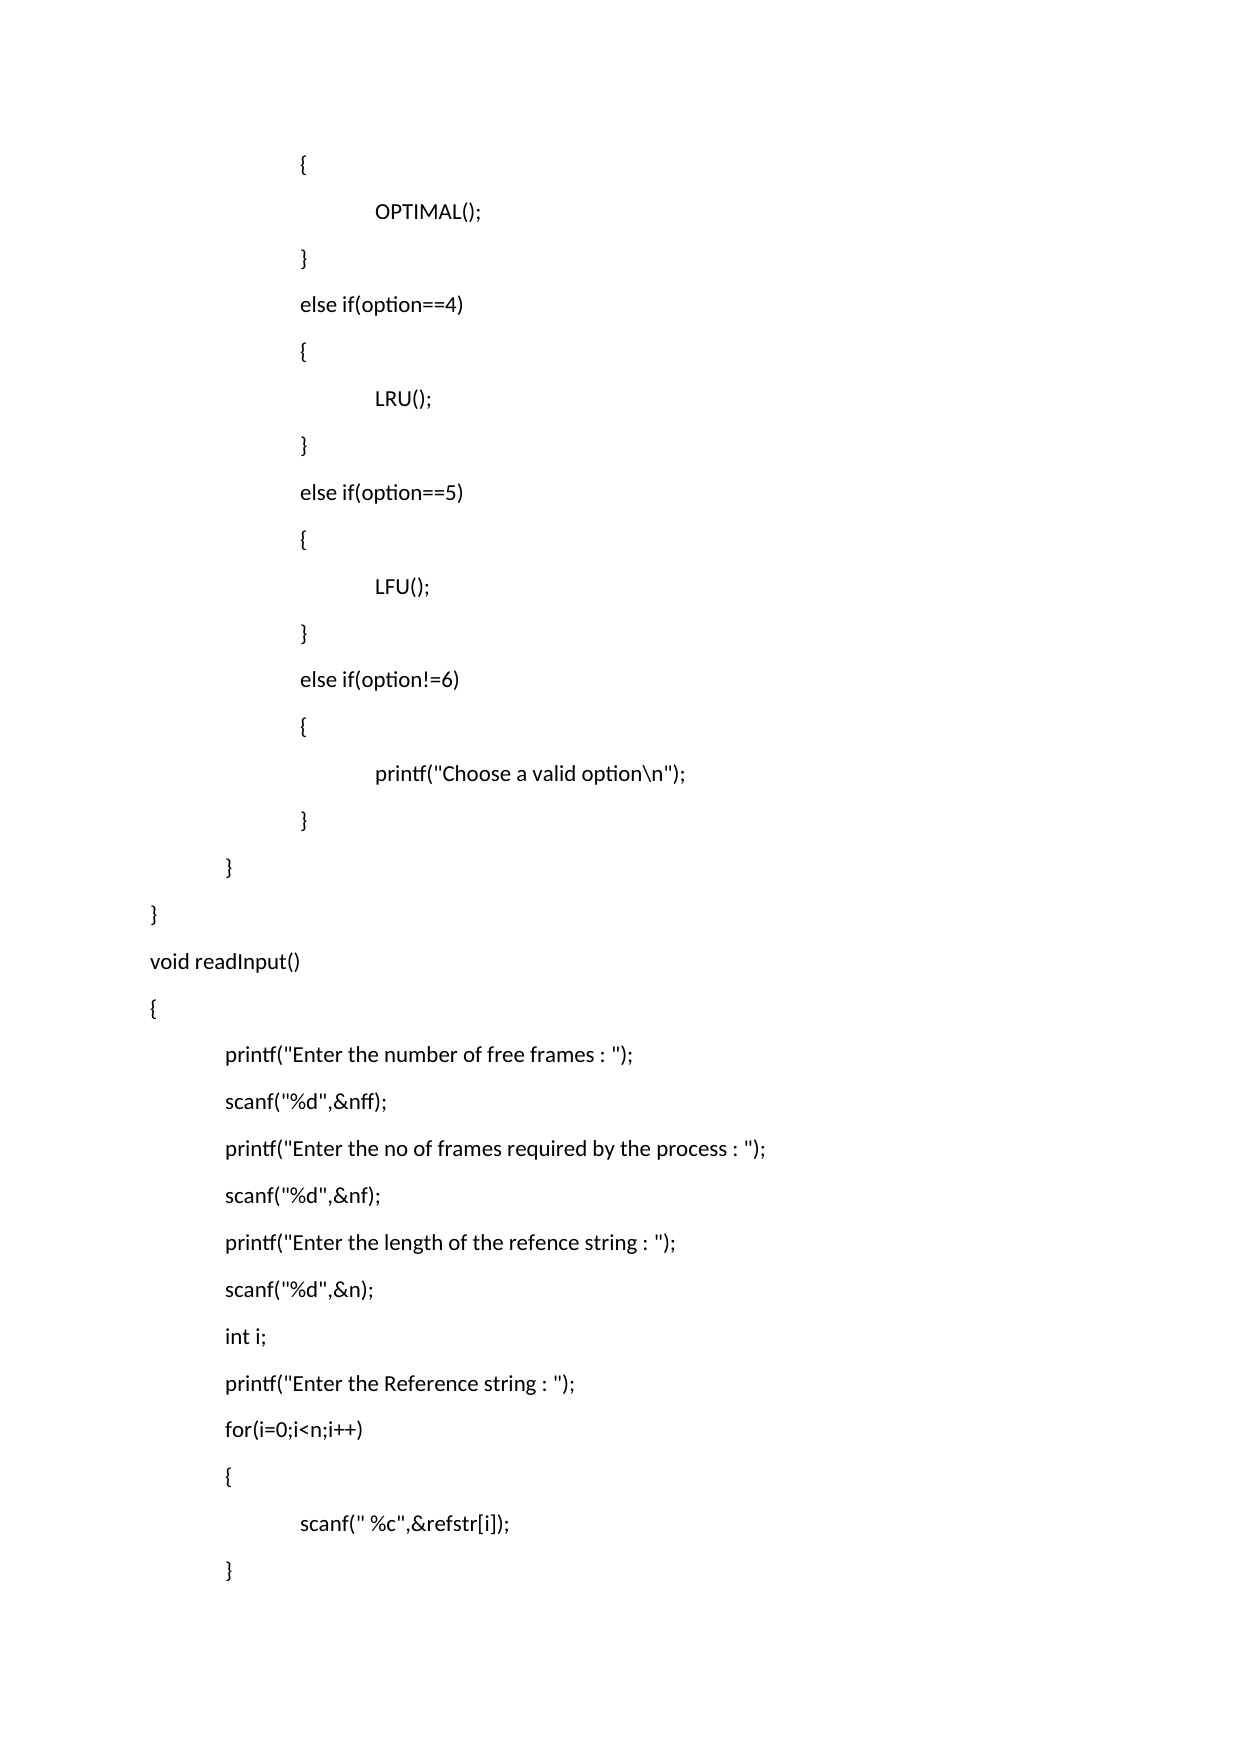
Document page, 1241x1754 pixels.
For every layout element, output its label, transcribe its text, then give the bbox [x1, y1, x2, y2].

text scanf(" %c",&refstr[i]); [150, 1509, 1090, 1537]
text } [150, 619, 1090, 647]
text for(i=0;i<n;i++) [150, 1416, 1090, 1444]
text else if(option==5) [150, 478, 1090, 506]
text } [150, 900, 1090, 928]
text scanf("%d",&nff); [150, 1087, 1090, 1116]
text LRU(); [150, 384, 1090, 412]
text else if(option!=6) [150, 666, 1090, 694]
text } [150, 806, 1090, 834]
text printf("Enter the no of frames required by the process : "); [150, 1134, 1090, 1162]
text { [150, 525, 1090, 553]
text } [150, 244, 1090, 272]
text int i; [150, 1322, 1090, 1350]
text OPTIMAL(); [150, 197, 1090, 225]
text scanf("%d",&n); [150, 1275, 1090, 1303]
text LFU(); [150, 572, 1090, 600]
text { [150, 1462, 1090, 1491]
text void readInput() [150, 947, 1090, 975]
text } [150, 853, 1090, 881]
text printf("Choose a valid option\n"); [150, 759, 1090, 787]
text { [150, 337, 1090, 366]
text printf("Enter the length of the refence string : "); [150, 1228, 1090, 1256]
text } [150, 431, 1090, 459]
text else if(option==4) [150, 291, 1090, 319]
text { [150, 150, 1090, 178]
text printf("Enter the number of free frames : "); [150, 1041, 1090, 1069]
text scanf("%d",&nf); [150, 1181, 1090, 1209]
text { [150, 712, 1090, 741]
text { [150, 994, 1090, 1022]
text } [150, 1556, 1090, 1584]
text printf("Enter the Reference string : "); [150, 1369, 1090, 1397]
